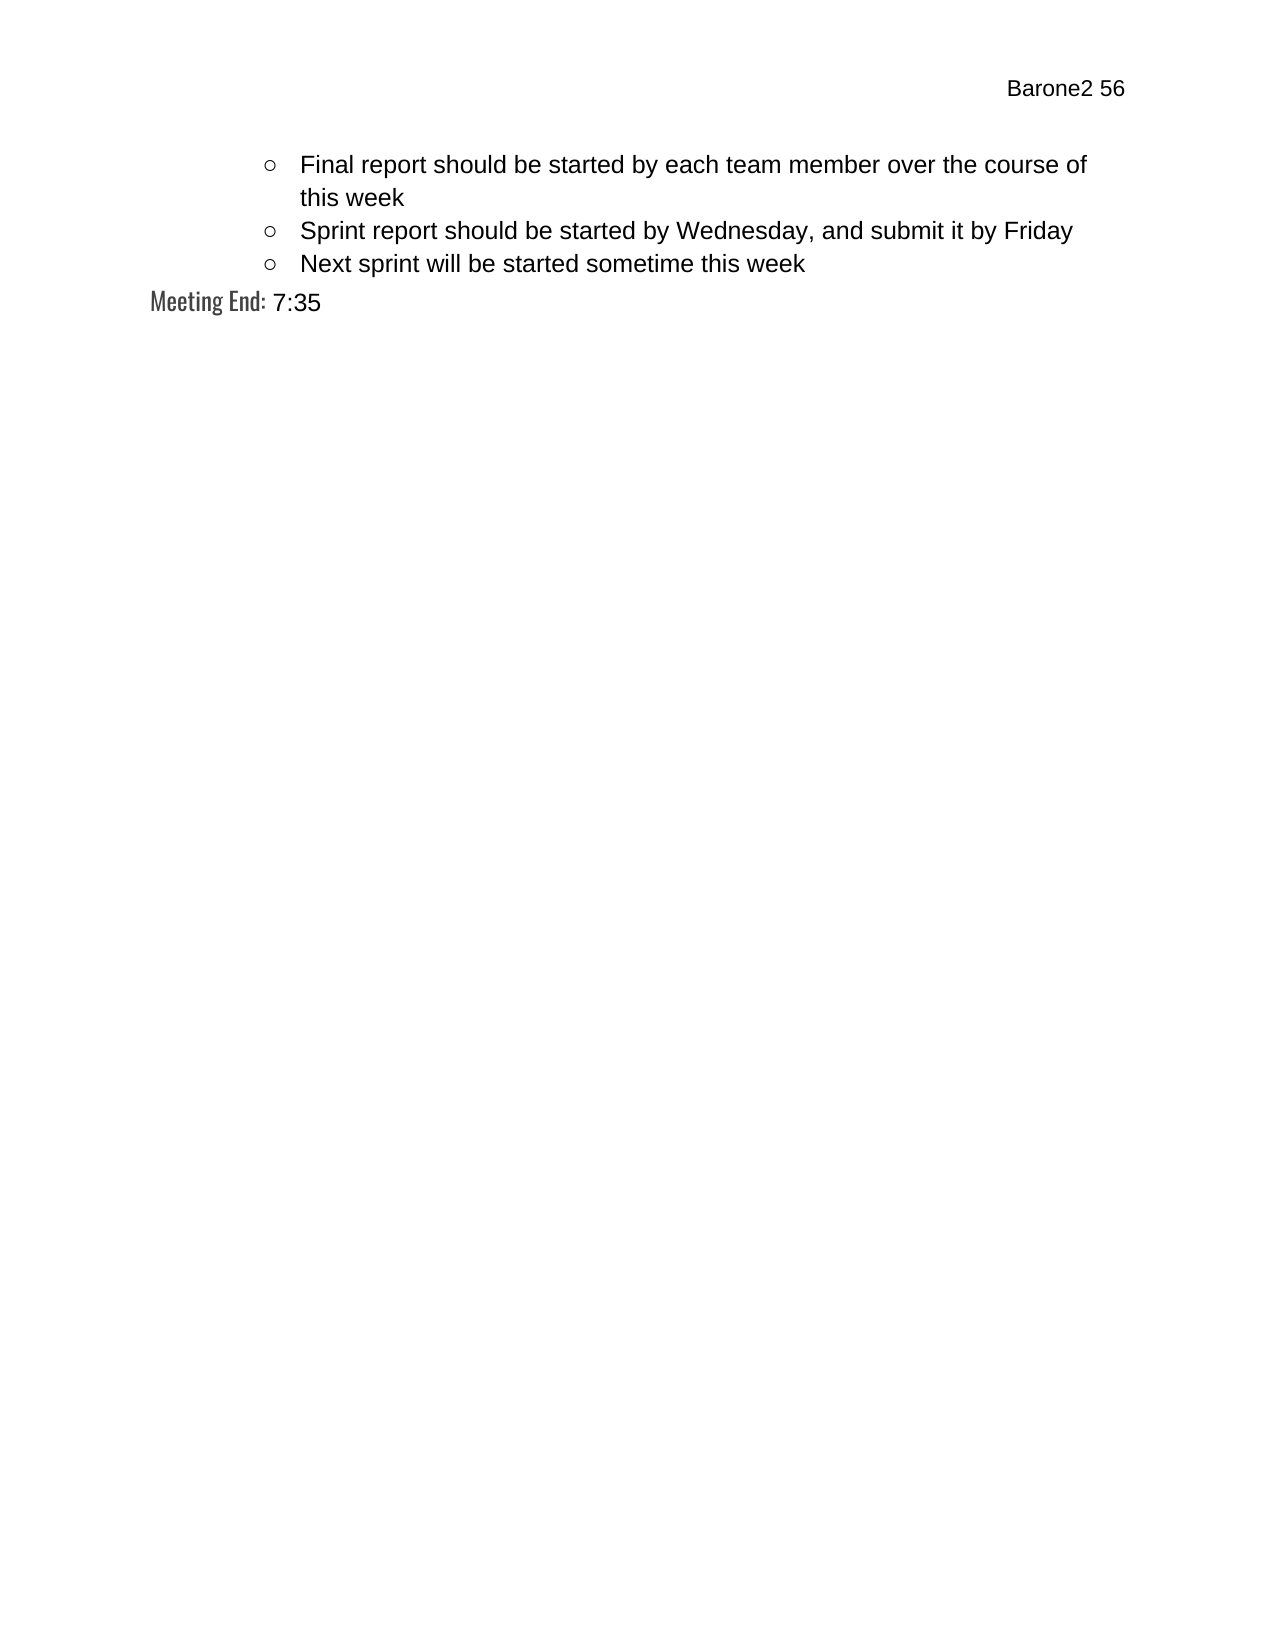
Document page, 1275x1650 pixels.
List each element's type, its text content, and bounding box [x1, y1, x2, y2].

list Final report should be started by each team member over the course of this week [262, 150, 1125, 212]
list Sprint report should be started by Wednesday, and submit it by Friday [262, 216, 1125, 245]
title Meeting End: 7:35 [150, 282, 1125, 319]
list Next sprint will be started sometime this week [262, 249, 1125, 278]
